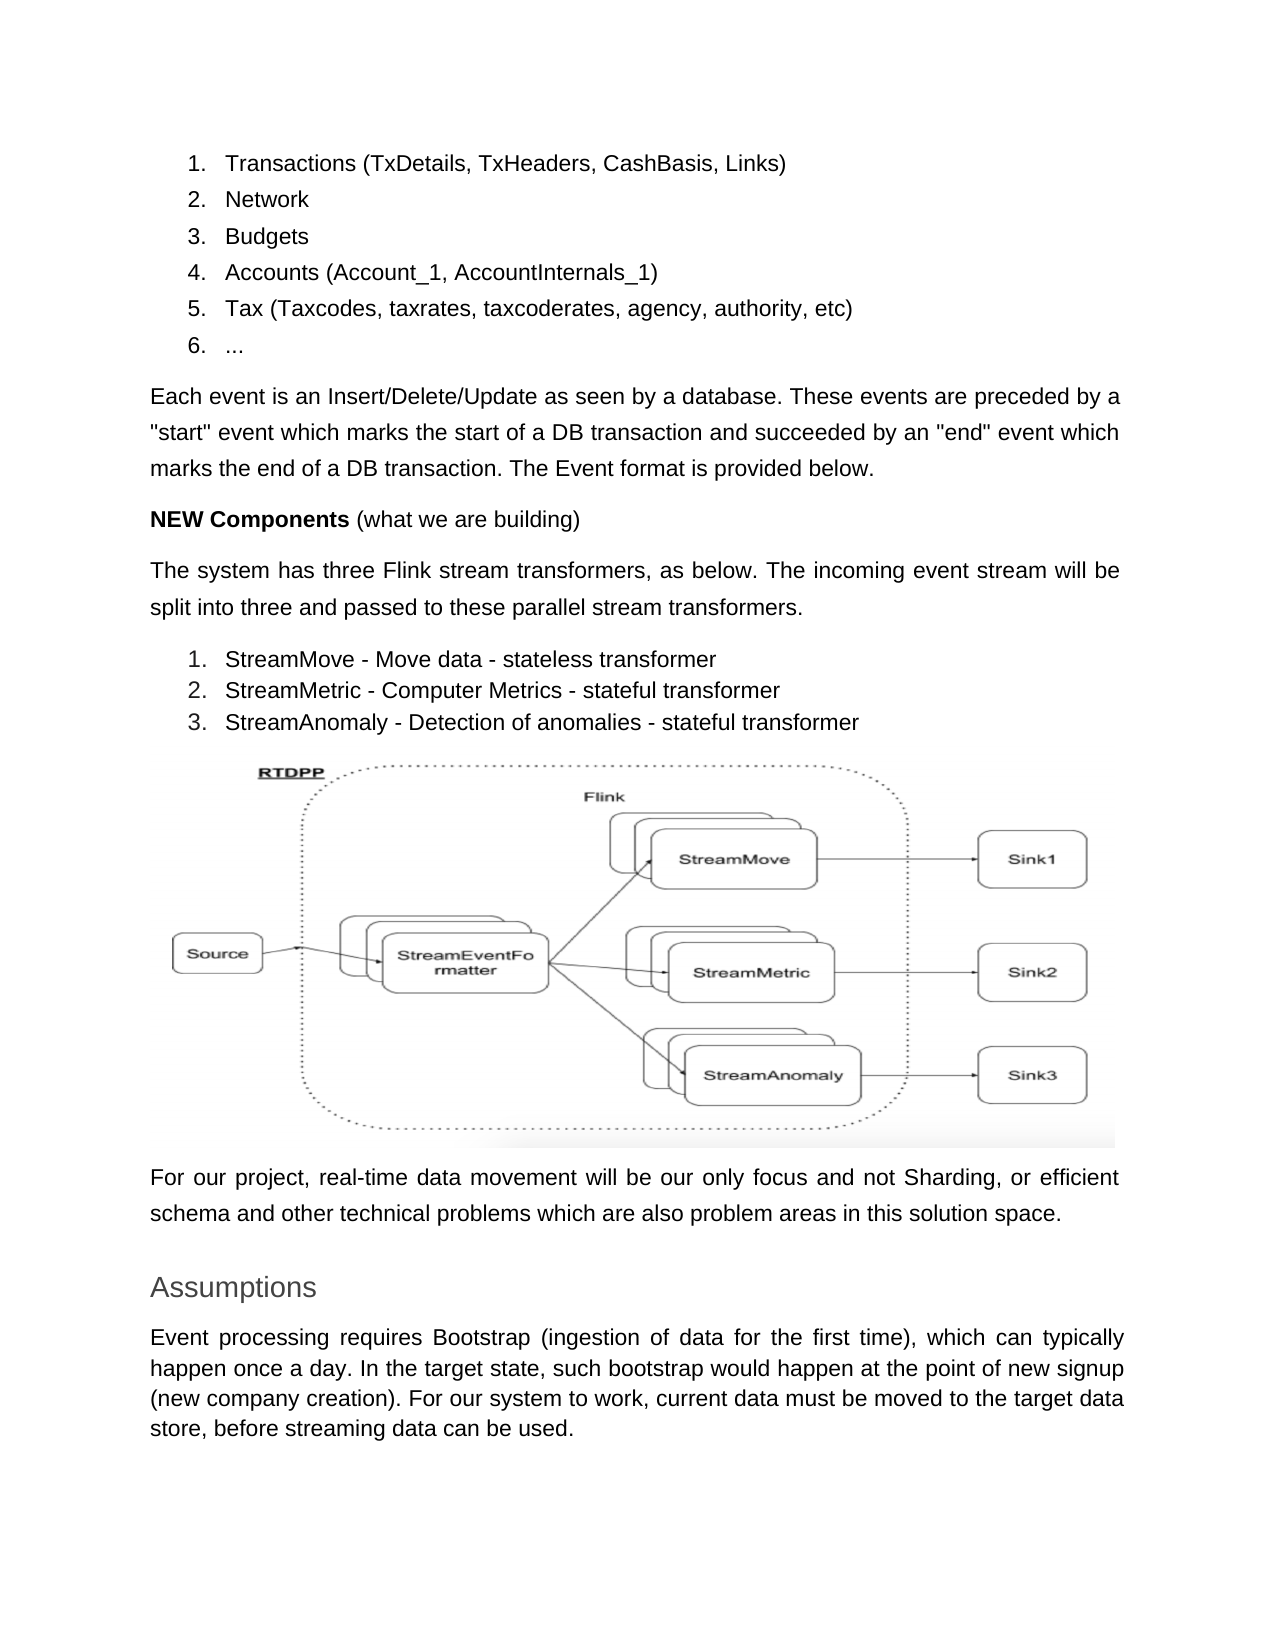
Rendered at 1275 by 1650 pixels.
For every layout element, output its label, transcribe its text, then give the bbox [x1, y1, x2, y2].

text For our project, real-time data movement will be our only focus and not Sharding, or efficient schema and other technical problems which are also problem areas in this solution space. [150, 1164, 1121, 1226]
text The system has three Flink stream transformers, as below. The incoming event stream will be split into three and passed to these parallel stream transformers. [150, 557, 1121, 620]
list StreamMetric - Computer Metrics - stateful transformer [187, 676, 1125, 704]
text NEW Components (what we are building) [150, 506, 1121, 533]
list StreamMove - Move data - stateless transformer [187, 644, 1125, 672]
list Transactions (TxDetails, TxHeaders, CashBasis, Links) [187, 150, 1121, 176]
picture [150, 739, 1115, 1148]
list Network [187, 186, 1121, 213]
list Budgets [187, 223, 1121, 249]
list Accounts (Account_1, AccountInternals_1) [187, 259, 1121, 285]
list ... [187, 332, 1121, 358]
list Tax (Taxcodes, taxrates, taxcoderates, agency, authority, etc) [187, 295, 1121, 322]
text Each event is an Insert/Delete/Update as seen by a database. These events are preceded by a "start" event which marks the start of a DB transaction and succeeded by an "end" event which marks the end of a DB transaction. The Event format is provided below. [150, 383, 1121, 482]
text Event processing requires Bootstrap (ingestion of data for the first time), which can typically happen once a day. In the target state, such bootstrap would happen at the point of new signup (new company creation). For our system to work, current data must be moved to the target data store, before streaming data can be used. [150, 1324, 1125, 1441]
list StreamAnomaly - Detection of anomalies - stateful transformer [187, 708, 1125, 736]
subtitle Assumptions [150, 1270, 1121, 1303]
